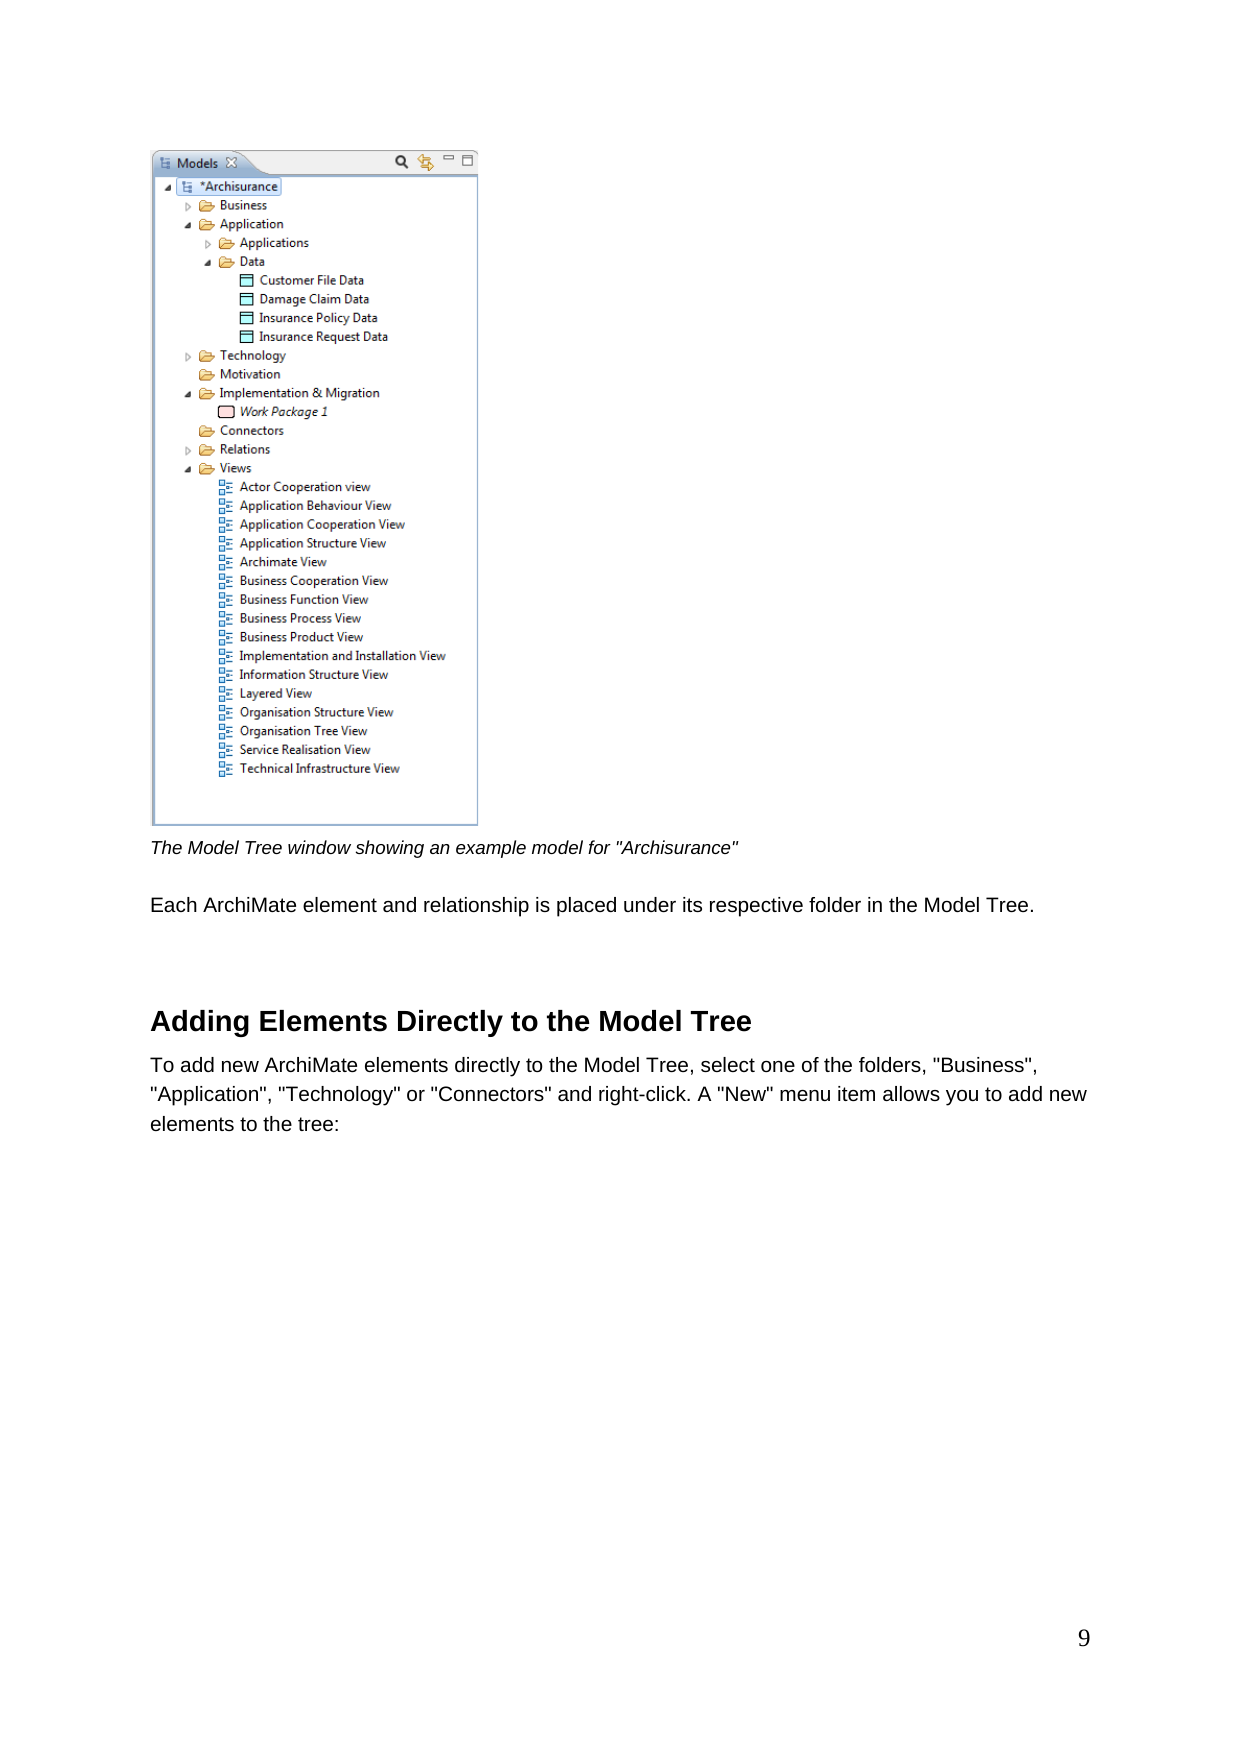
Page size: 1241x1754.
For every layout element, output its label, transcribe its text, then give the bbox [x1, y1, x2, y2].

text To add new ArchiMate elements directly to the Model Tree, select one of the folders, "Business", "Application", "Technology" or "Connectors" and right-click. A "New" menu item allows you to add new elements to the tree: [150, 1048, 1090, 1135]
text Each ArchiMate element and relationship is placed under its respective folder in the Model Tree. [150, 887, 1090, 916]
picture [150, 150, 479, 826]
subtitle Adding Elements Directly to the Model Tree [150, 1004, 1090, 1037]
text The Model Tree window showing an example model for "Archisurance" [150, 836, 1090, 858]
